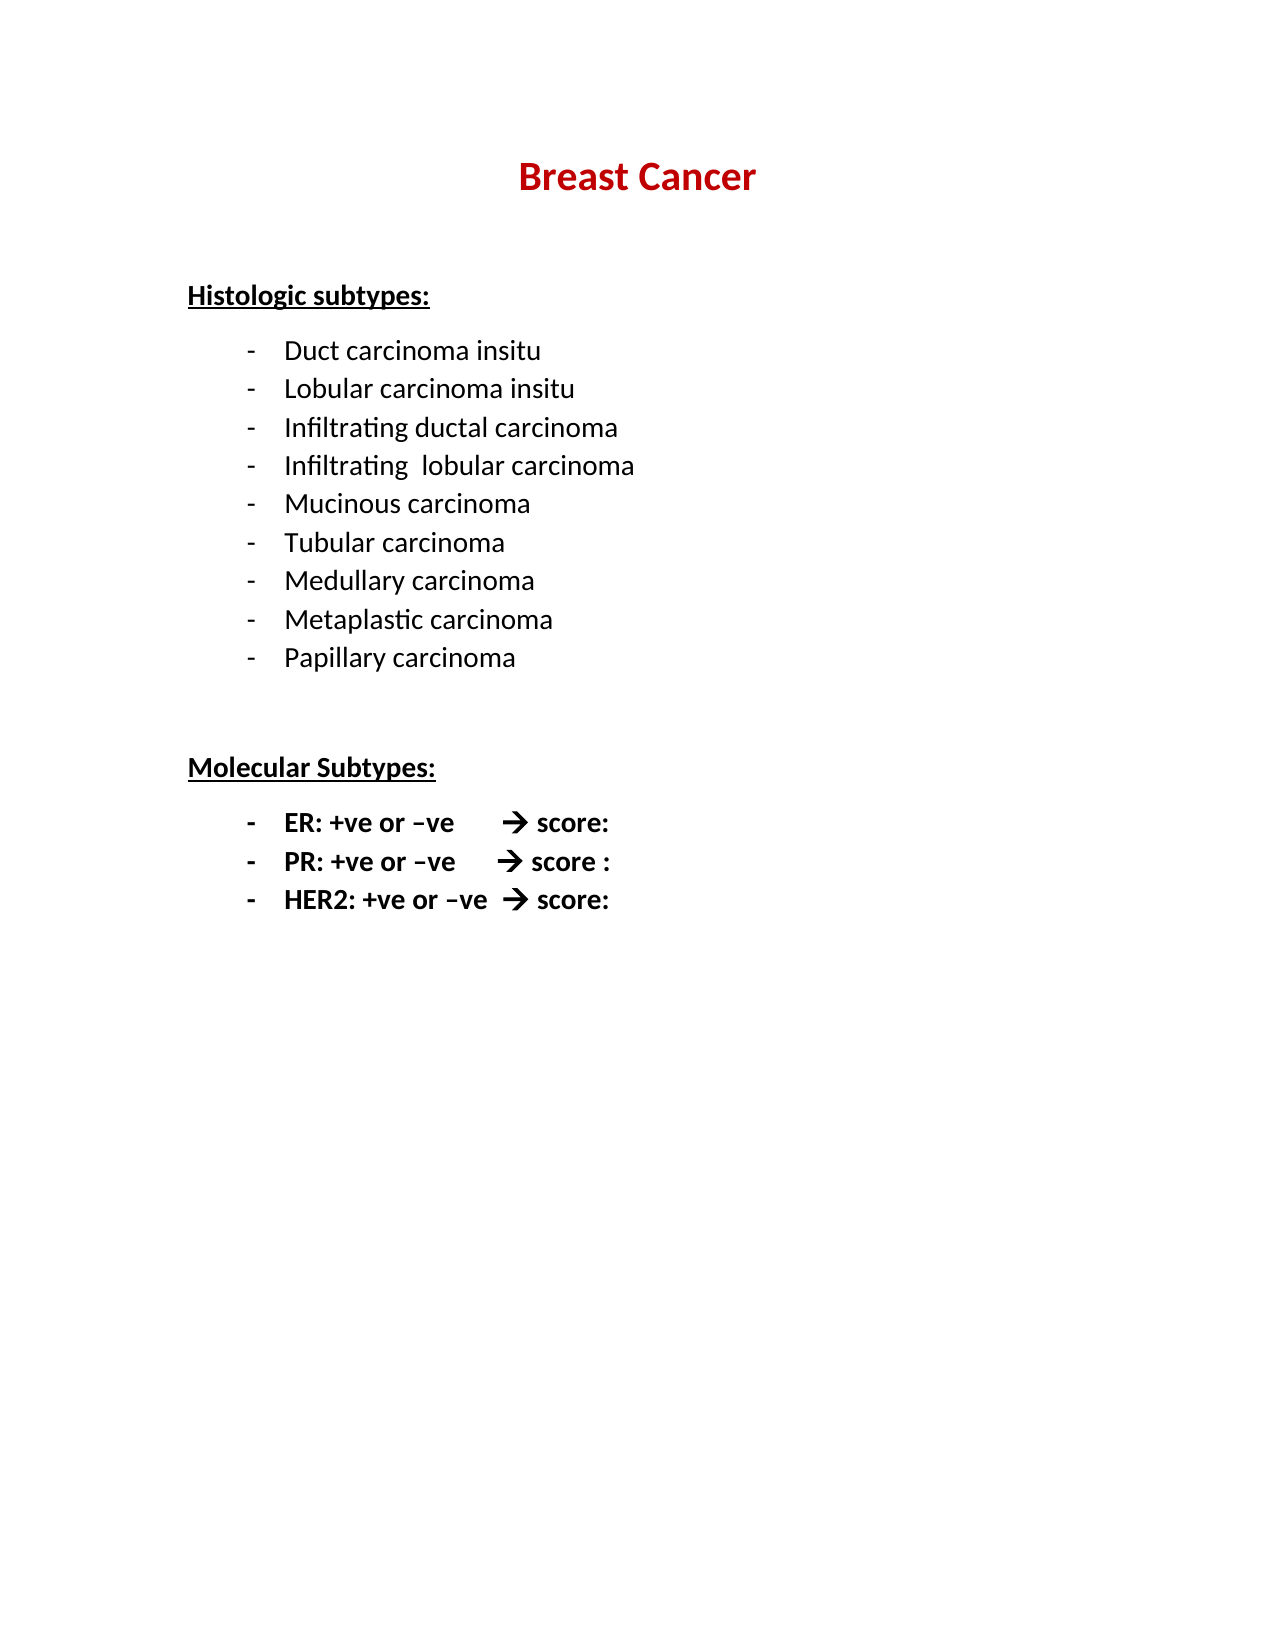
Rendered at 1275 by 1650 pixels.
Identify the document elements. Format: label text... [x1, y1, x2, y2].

list Tubular carcinoma [247, 524, 1087, 559]
text Breast Cancer [187, 150, 1087, 201]
list Medullary carcinoma [247, 562, 1087, 598]
text Molecular Subtypes: [187, 749, 1087, 785]
list Papillary carcinoma [247, 639, 1087, 675]
list HER2: +ve or –ve score: [247, 881, 1087, 917]
list Mucinous carcinoma [247, 486, 1087, 521]
list Duct carcinoma insitu [247, 332, 1087, 367]
list ER: +ve or –ve score: [247, 804, 1087, 840]
list Infiltrating lobular carcinoma [247, 447, 1087, 483]
text Histologic subtypes: [187, 277, 1087, 312]
list Lobular carcinoma insitu [247, 370, 1087, 406]
list Infiltrating ductal carcinoma [247, 409, 1087, 444]
list PR: +ve or –ve score : [247, 843, 1087, 879]
list Metaplastic carcinoma [247, 601, 1087, 636]
